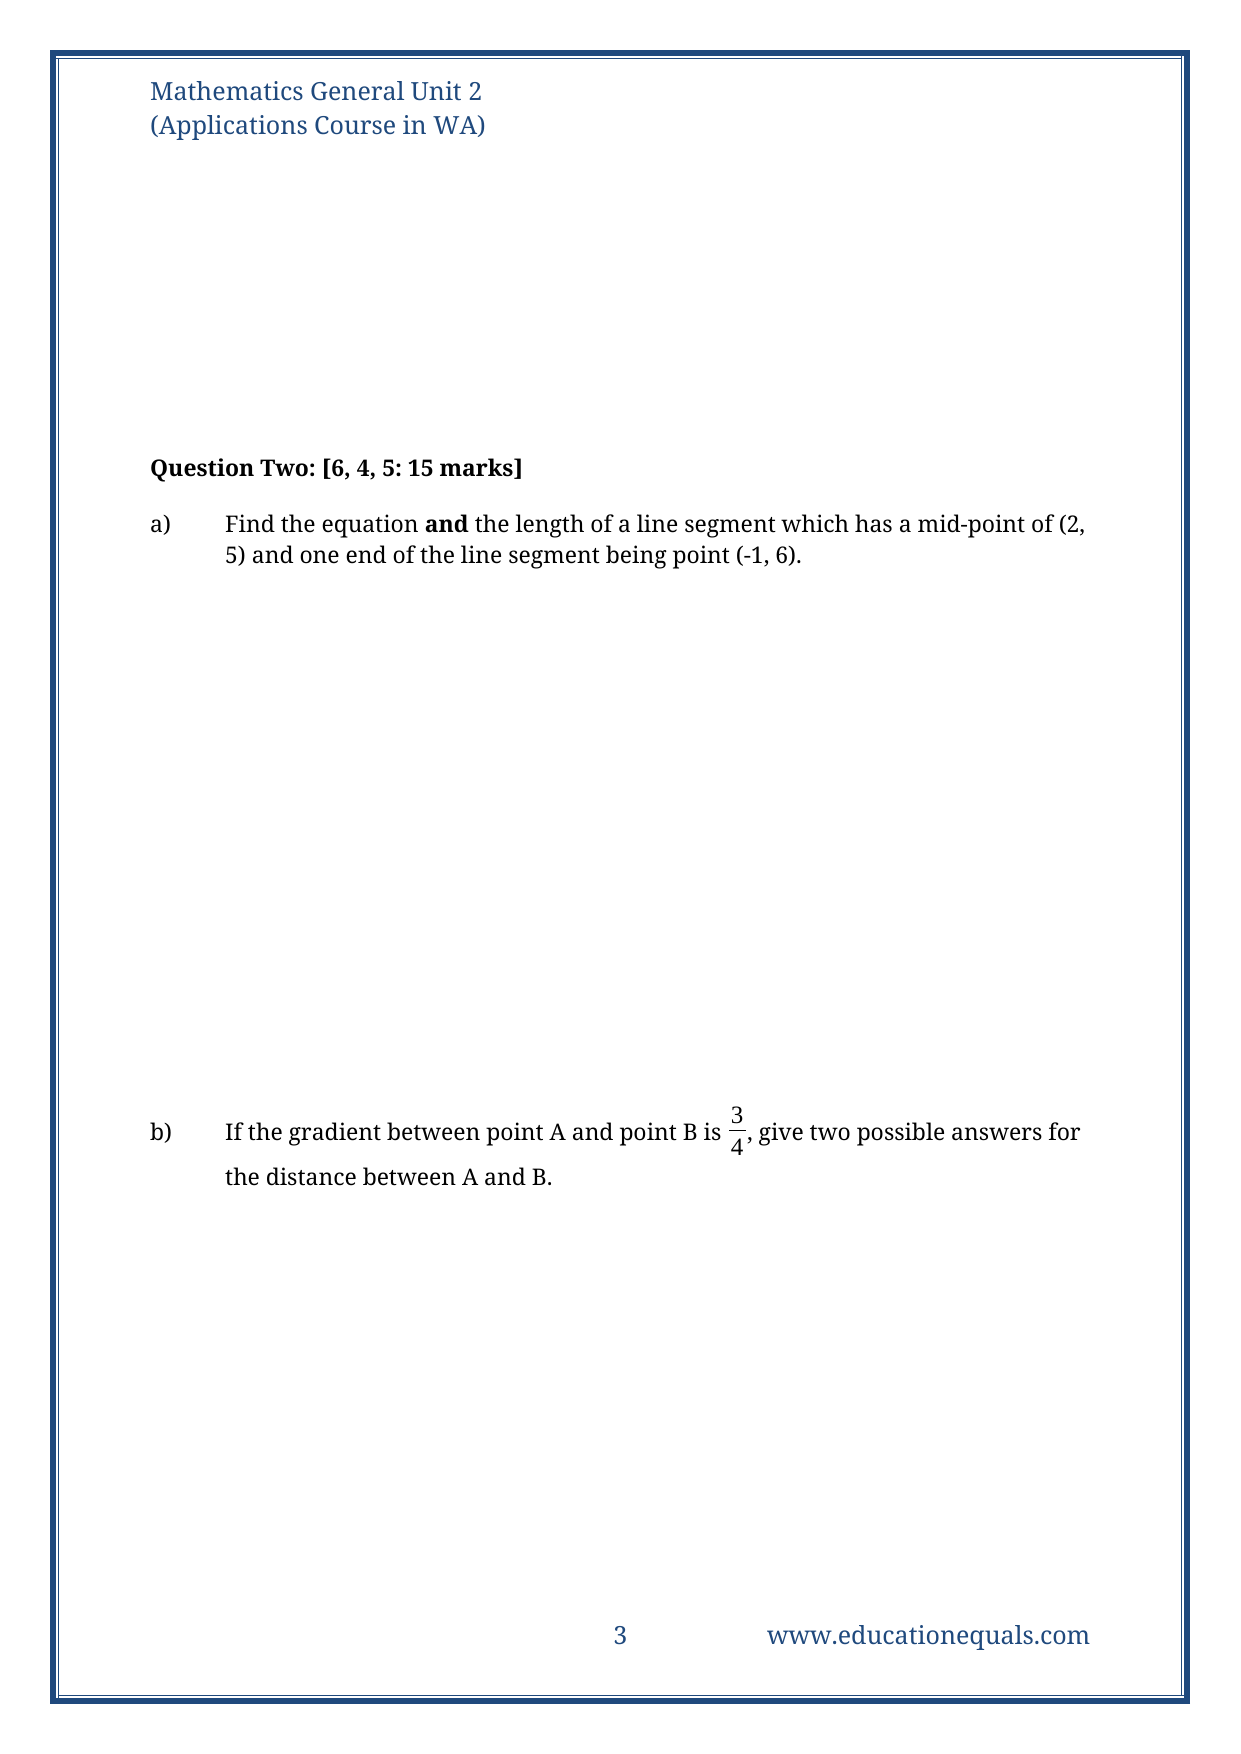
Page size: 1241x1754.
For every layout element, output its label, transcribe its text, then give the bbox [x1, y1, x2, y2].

text a) Find the equation and the length of a line segment which has a mid-point of (2, 5) and one end of the line segment being point (-1, 6). [150, 508, 1090, 571]
text Question Two: [6, 4, 5: 15 marks] [150, 452, 1090, 483]
text b) If the gradient between point A and point B is , give two possible answers for the distance between A and B. [150, 1102, 1090, 1192]
